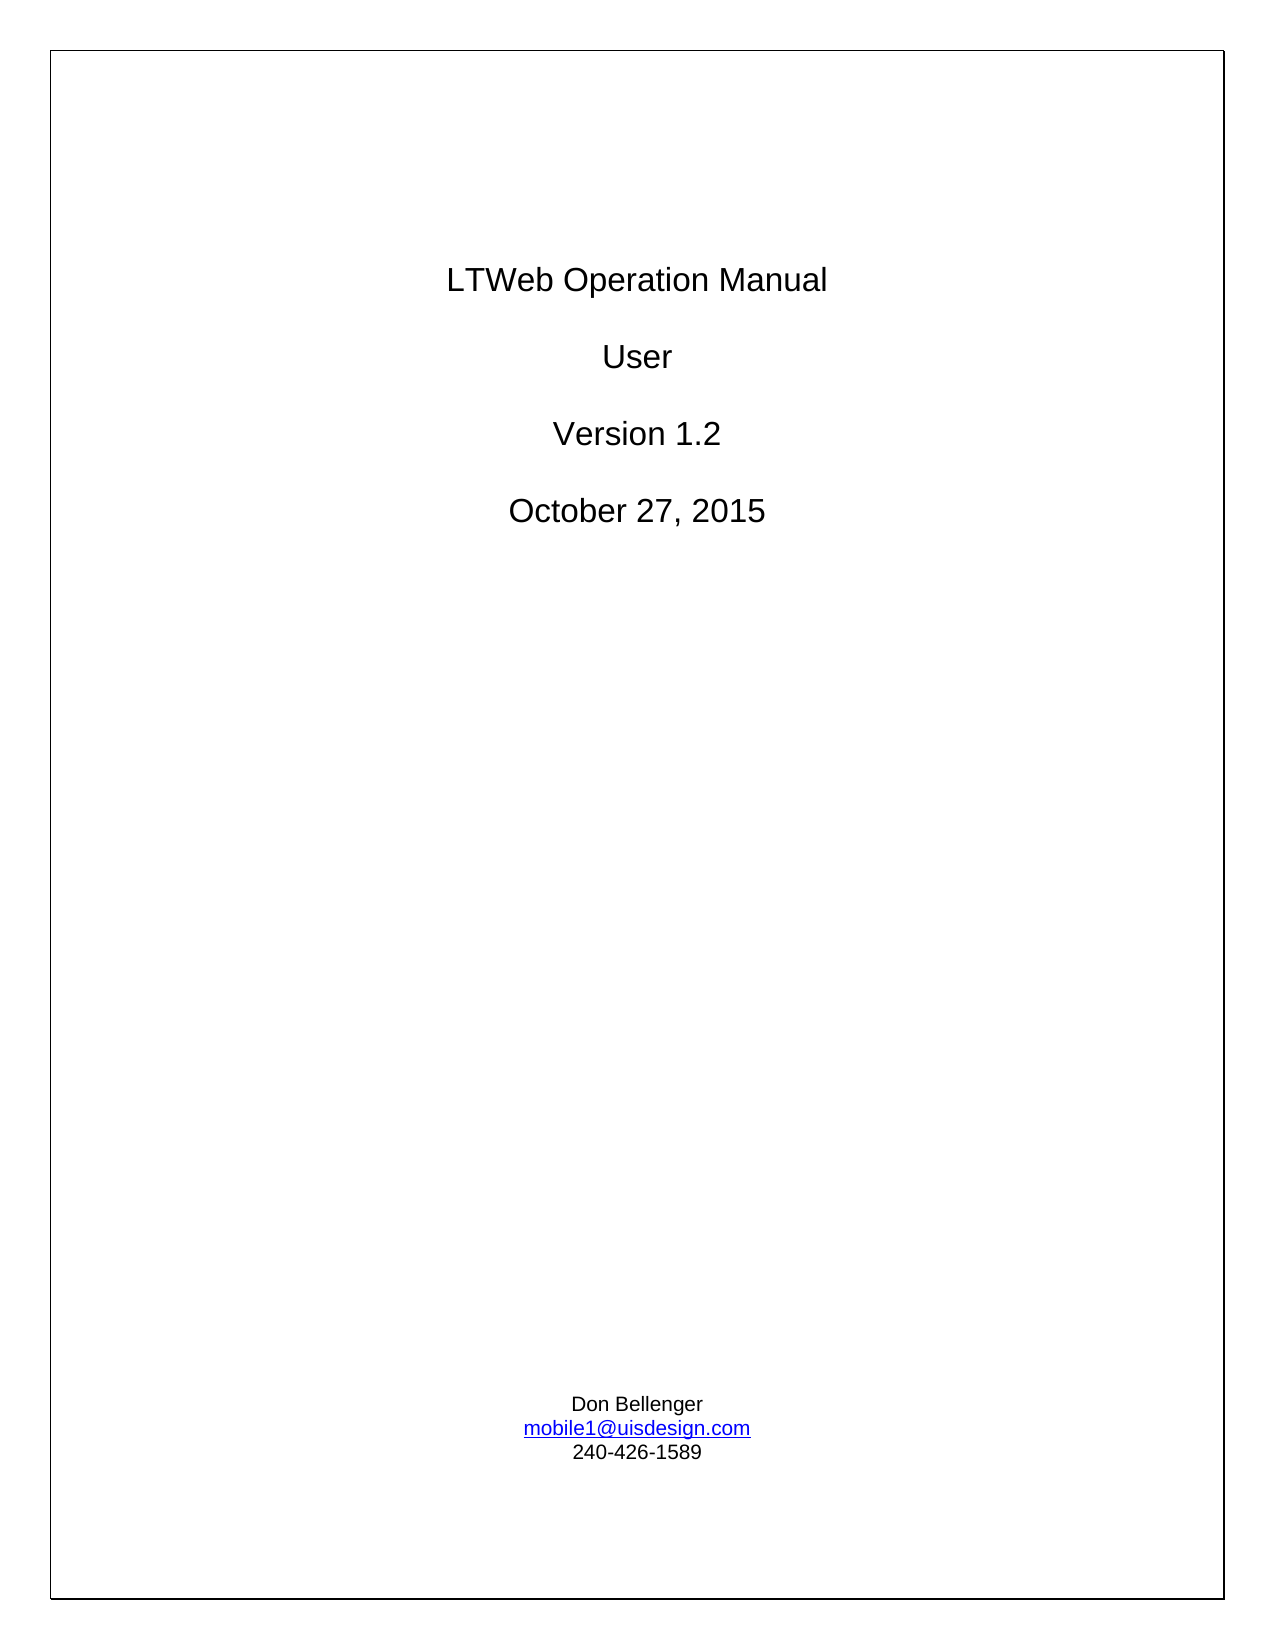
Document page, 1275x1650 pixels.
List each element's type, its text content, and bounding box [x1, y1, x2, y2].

text mobile1@uisdesign.com [187, 1416, 1086, 1440]
text Don Bellenger [187, 1392, 1086, 1416]
text October 27, 2015 [187, 491, 1086, 529]
text 240-426-1589 [187, 1440, 1086, 1464]
text User [187, 337, 1086, 376]
text LTWeb Operation Manual [187, 260, 1086, 299]
text Version 1.2 [187, 414, 1086, 452]
